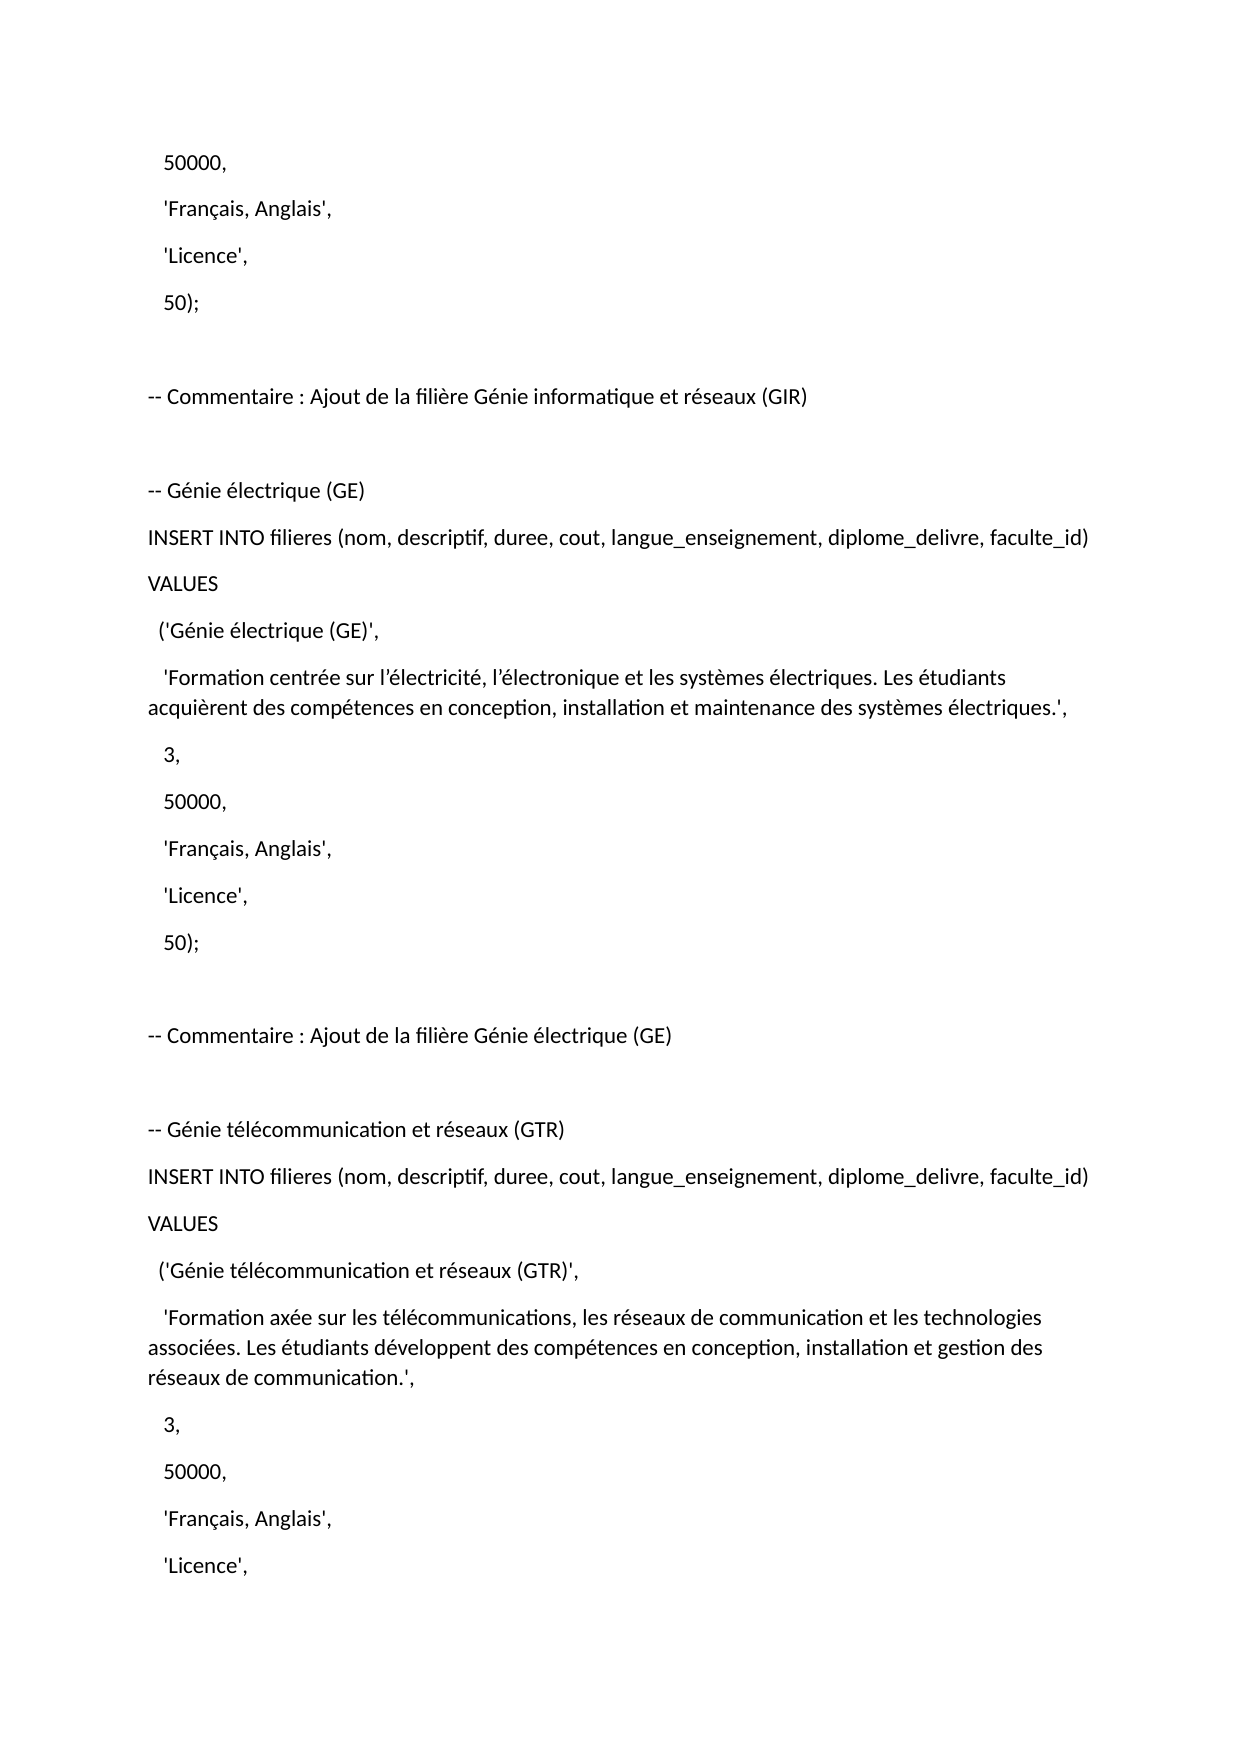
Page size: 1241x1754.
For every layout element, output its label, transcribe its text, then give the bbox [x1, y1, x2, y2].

text -- Commentaire : Ajout de la filière Génie électrique (GE) [148, 1022, 1093, 1049]
text ('Génie électrique (GE)', [148, 616, 1093, 644]
text 50); [148, 928, 1093, 956]
text 3, [148, 1410, 1093, 1438]
text 'Français, Anglais', [148, 834, 1093, 862]
text 3, [148, 740, 1093, 768]
text 'Français, Anglais', [148, 194, 1093, 222]
text 50); [148, 288, 1093, 316]
text INSERT INTO filieres (nom, descriptif, duree, cout, langue_enseignement, diplome_delivre, faculte_id) [148, 1162, 1093, 1190]
text 50000, [148, 787, 1093, 815]
text 'Licence', [148, 881, 1093, 909]
text -- Génie électrique (GE) [148, 476, 1093, 504]
text 50000, [148, 1457, 1093, 1485]
text ('Génie télécommunication et réseaux (GTR)', [148, 1256, 1093, 1284]
text -- Génie télécommunication et réseaux (GTR) [148, 1115, 1093, 1143]
text 50000, [148, 148, 1093, 176]
text 'Formation centrée sur l’électricité, l’électronique et les systèmes électriques. Les étudiants acquièrent des compétences en conception, installation et maintenance des systèmes électriques.', [148, 663, 1093, 721]
text VALUES [148, 569, 1093, 597]
text 'Licence', [148, 1551, 1093, 1579]
text 'Français, Anglais', [148, 1504, 1093, 1532]
text VALUES [148, 1209, 1093, 1237]
text 'Licence', [148, 241, 1093, 269]
text -- Commentaire : Ajout de la filière Génie informatique et réseaux (GIR) [148, 382, 1093, 410]
text 'Formation axée sur les télécommunications, les réseaux de communication et les technologies associées. Les étudiants développent des compétences en conception, installation et gestion des réseaux de communication.', [148, 1303, 1093, 1391]
text INSERT INTO filieres (nom, descriptif, duree, cout, langue_enseignement, diplome_delivre, faculte_id) [148, 523, 1093, 551]
